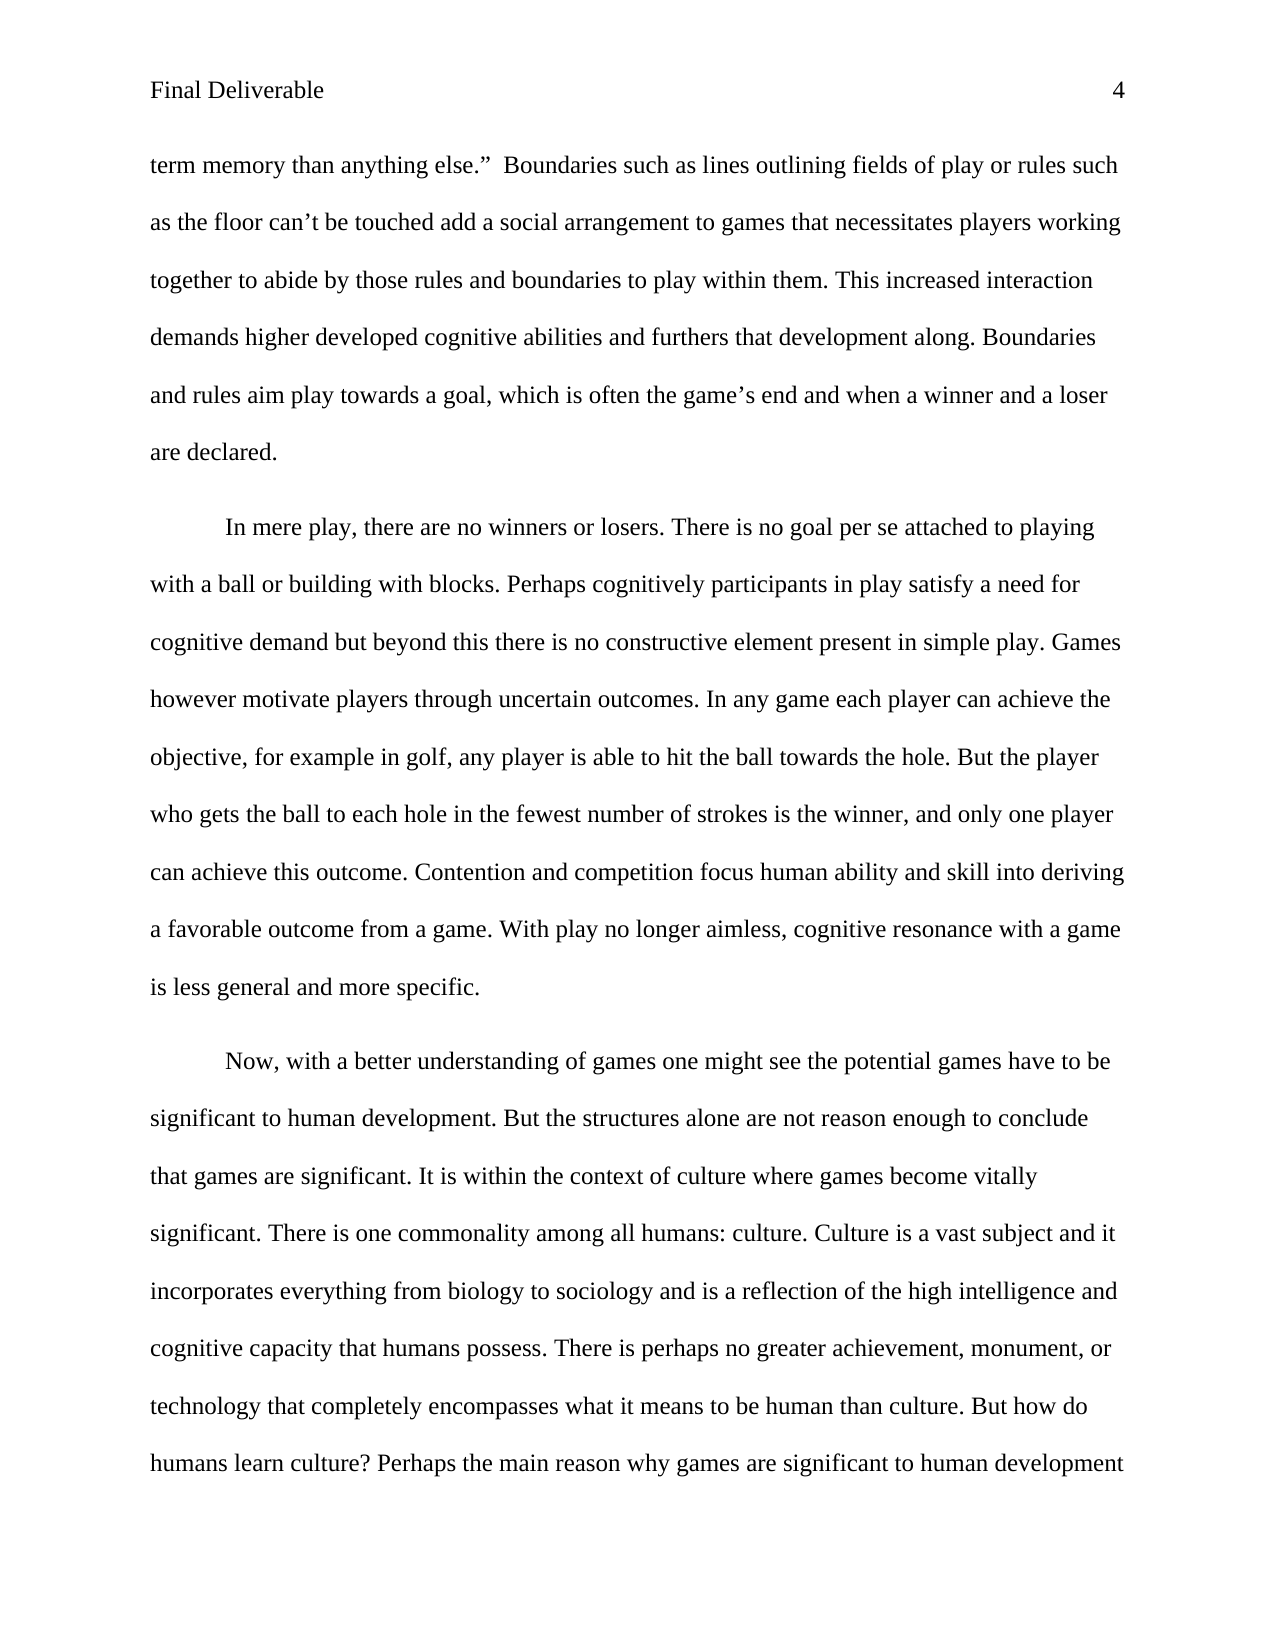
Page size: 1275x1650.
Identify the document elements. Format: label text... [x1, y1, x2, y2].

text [150, 150, 1125, 466]
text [150, 1046, 1125, 1477]
text In mere play, there are no winners or losers. There is no goal per se attached to playing with a ball or building with blocks. Perhaps cognitively participants in play satisfy a need for cognitive demand but beyond this there is no constructive element present in simple play. Games however motivate players through uncertain outcomes. In any game each player can achieve the objective, for example in golf, any player is able to hit the ball towards the hole. But the player who gets the ball to each hole in the fewest number of strokes is the winner, and only one player can achieve this outcome. Contention and competition focus human ability and skill into deriving a favorable outcome from a game. With play no longer aimless, cognitive resonance with a game is less general and more specific. [150, 512, 1125, 1000]
